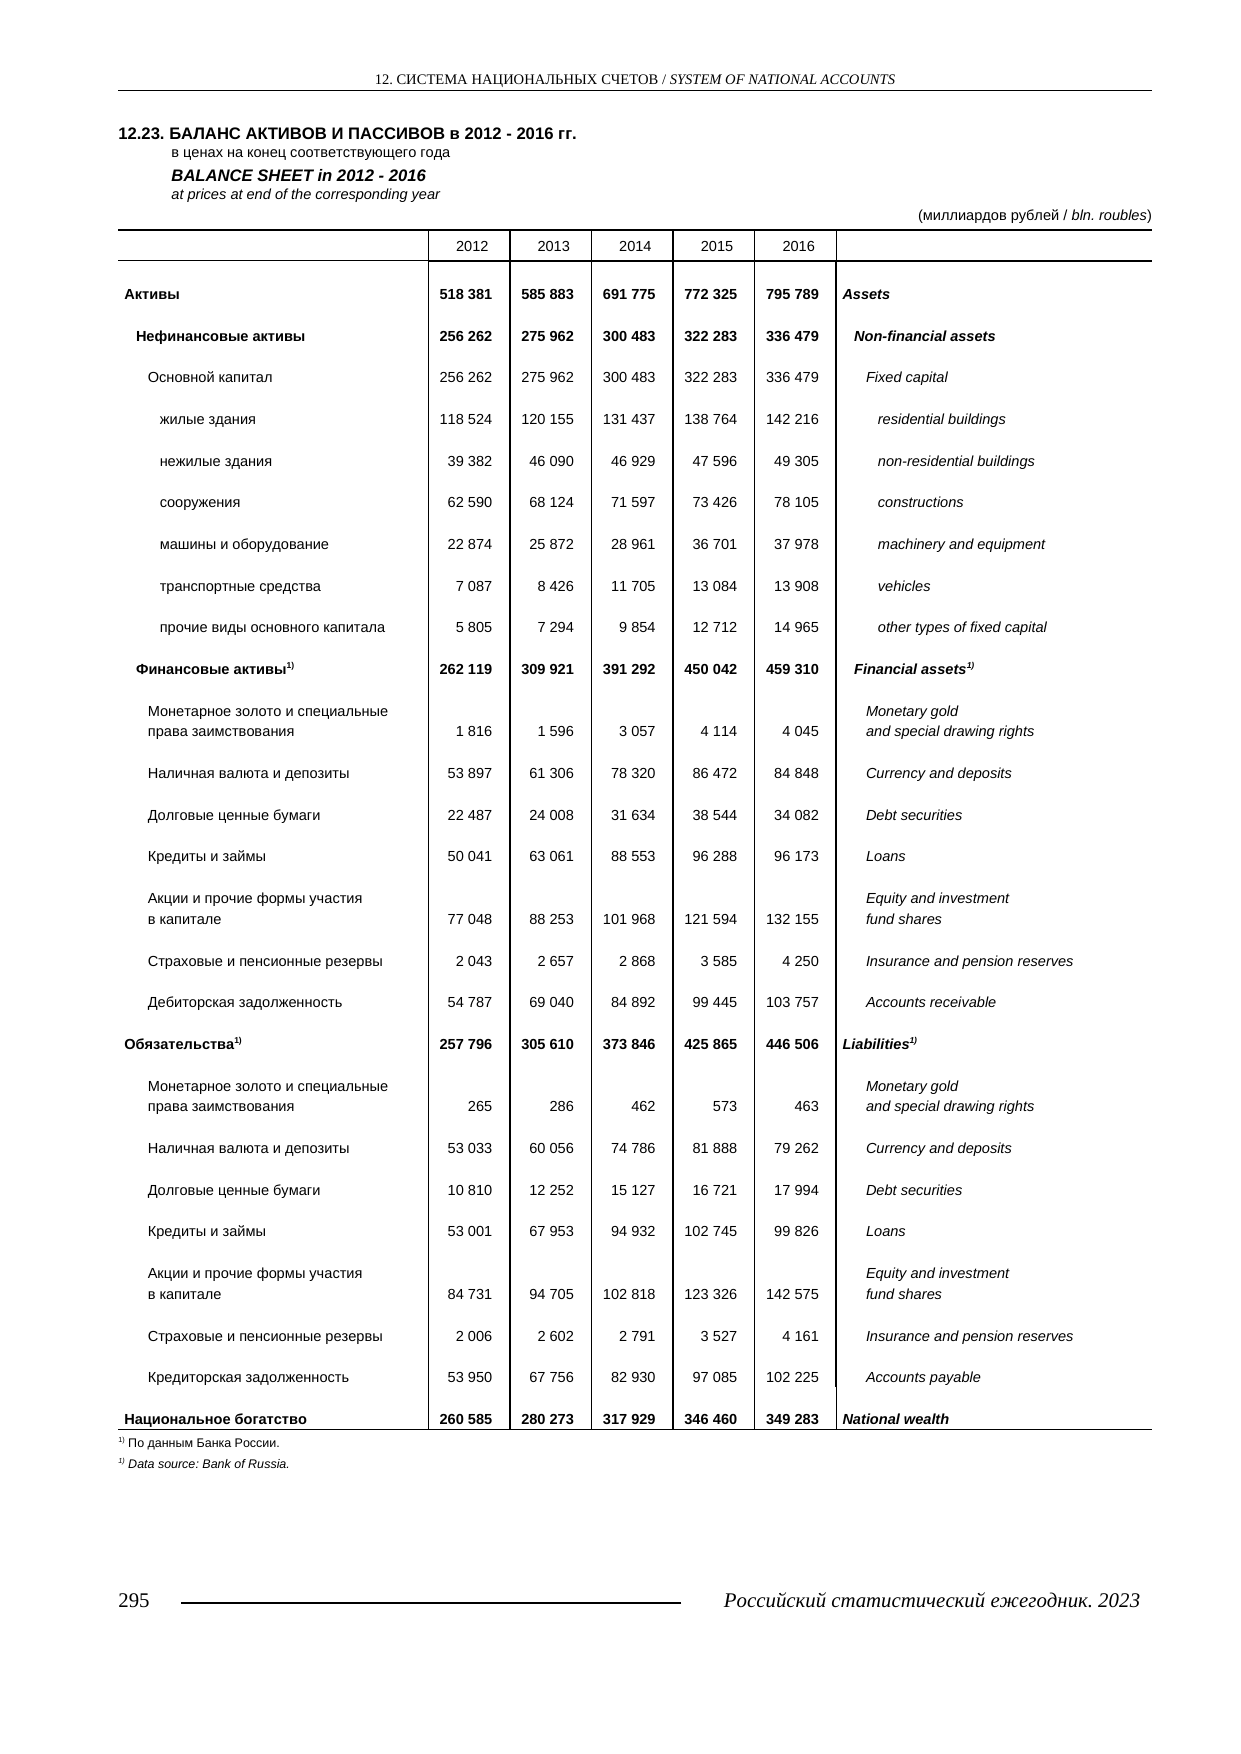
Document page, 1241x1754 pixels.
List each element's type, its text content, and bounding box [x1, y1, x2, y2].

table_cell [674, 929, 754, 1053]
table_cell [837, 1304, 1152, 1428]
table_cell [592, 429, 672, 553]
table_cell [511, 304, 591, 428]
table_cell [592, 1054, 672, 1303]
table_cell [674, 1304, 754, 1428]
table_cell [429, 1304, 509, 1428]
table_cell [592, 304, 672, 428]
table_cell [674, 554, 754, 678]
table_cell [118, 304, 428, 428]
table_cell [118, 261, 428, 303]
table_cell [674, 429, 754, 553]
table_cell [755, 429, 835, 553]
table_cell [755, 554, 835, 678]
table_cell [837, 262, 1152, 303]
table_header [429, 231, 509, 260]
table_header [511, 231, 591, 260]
text (миллиардов рублей / bln. roubles) [118, 206, 1152, 223]
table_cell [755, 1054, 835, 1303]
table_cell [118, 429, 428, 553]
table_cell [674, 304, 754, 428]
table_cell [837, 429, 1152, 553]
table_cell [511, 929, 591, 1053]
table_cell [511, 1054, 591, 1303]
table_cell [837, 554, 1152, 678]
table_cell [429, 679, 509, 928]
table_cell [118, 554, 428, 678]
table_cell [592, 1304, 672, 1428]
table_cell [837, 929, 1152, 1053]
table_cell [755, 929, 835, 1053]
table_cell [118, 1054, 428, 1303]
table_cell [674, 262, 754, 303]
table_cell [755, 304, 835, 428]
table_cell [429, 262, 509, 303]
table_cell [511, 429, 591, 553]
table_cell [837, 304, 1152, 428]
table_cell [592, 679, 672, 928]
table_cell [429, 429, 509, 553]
text BALANCE SHEET in 2012 - 2016 at prices at end of the corresponding year [171, 166, 1152, 202]
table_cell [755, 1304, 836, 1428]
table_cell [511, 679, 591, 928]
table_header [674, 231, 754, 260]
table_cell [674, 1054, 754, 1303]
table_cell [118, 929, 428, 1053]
text 1) Data source: Bank of Russia. [118, 1456, 1152, 1471]
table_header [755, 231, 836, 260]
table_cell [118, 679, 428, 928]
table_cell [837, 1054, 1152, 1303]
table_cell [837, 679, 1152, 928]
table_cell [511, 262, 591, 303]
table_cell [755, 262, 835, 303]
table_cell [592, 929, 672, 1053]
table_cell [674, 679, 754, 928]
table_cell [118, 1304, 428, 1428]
text 1) По данным Банка России. [118, 1436, 1152, 1450]
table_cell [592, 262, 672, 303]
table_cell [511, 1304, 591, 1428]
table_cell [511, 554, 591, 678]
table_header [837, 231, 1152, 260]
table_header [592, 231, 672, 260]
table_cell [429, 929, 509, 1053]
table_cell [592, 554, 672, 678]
text 12.23. БАЛАНС АКТИВОВ И ПАССИВОВ в 2012 - 2016 гг. в ценах на конец соответствующего года [118, 124, 1152, 160]
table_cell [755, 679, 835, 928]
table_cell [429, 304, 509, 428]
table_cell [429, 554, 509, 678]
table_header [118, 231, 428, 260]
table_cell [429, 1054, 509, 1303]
